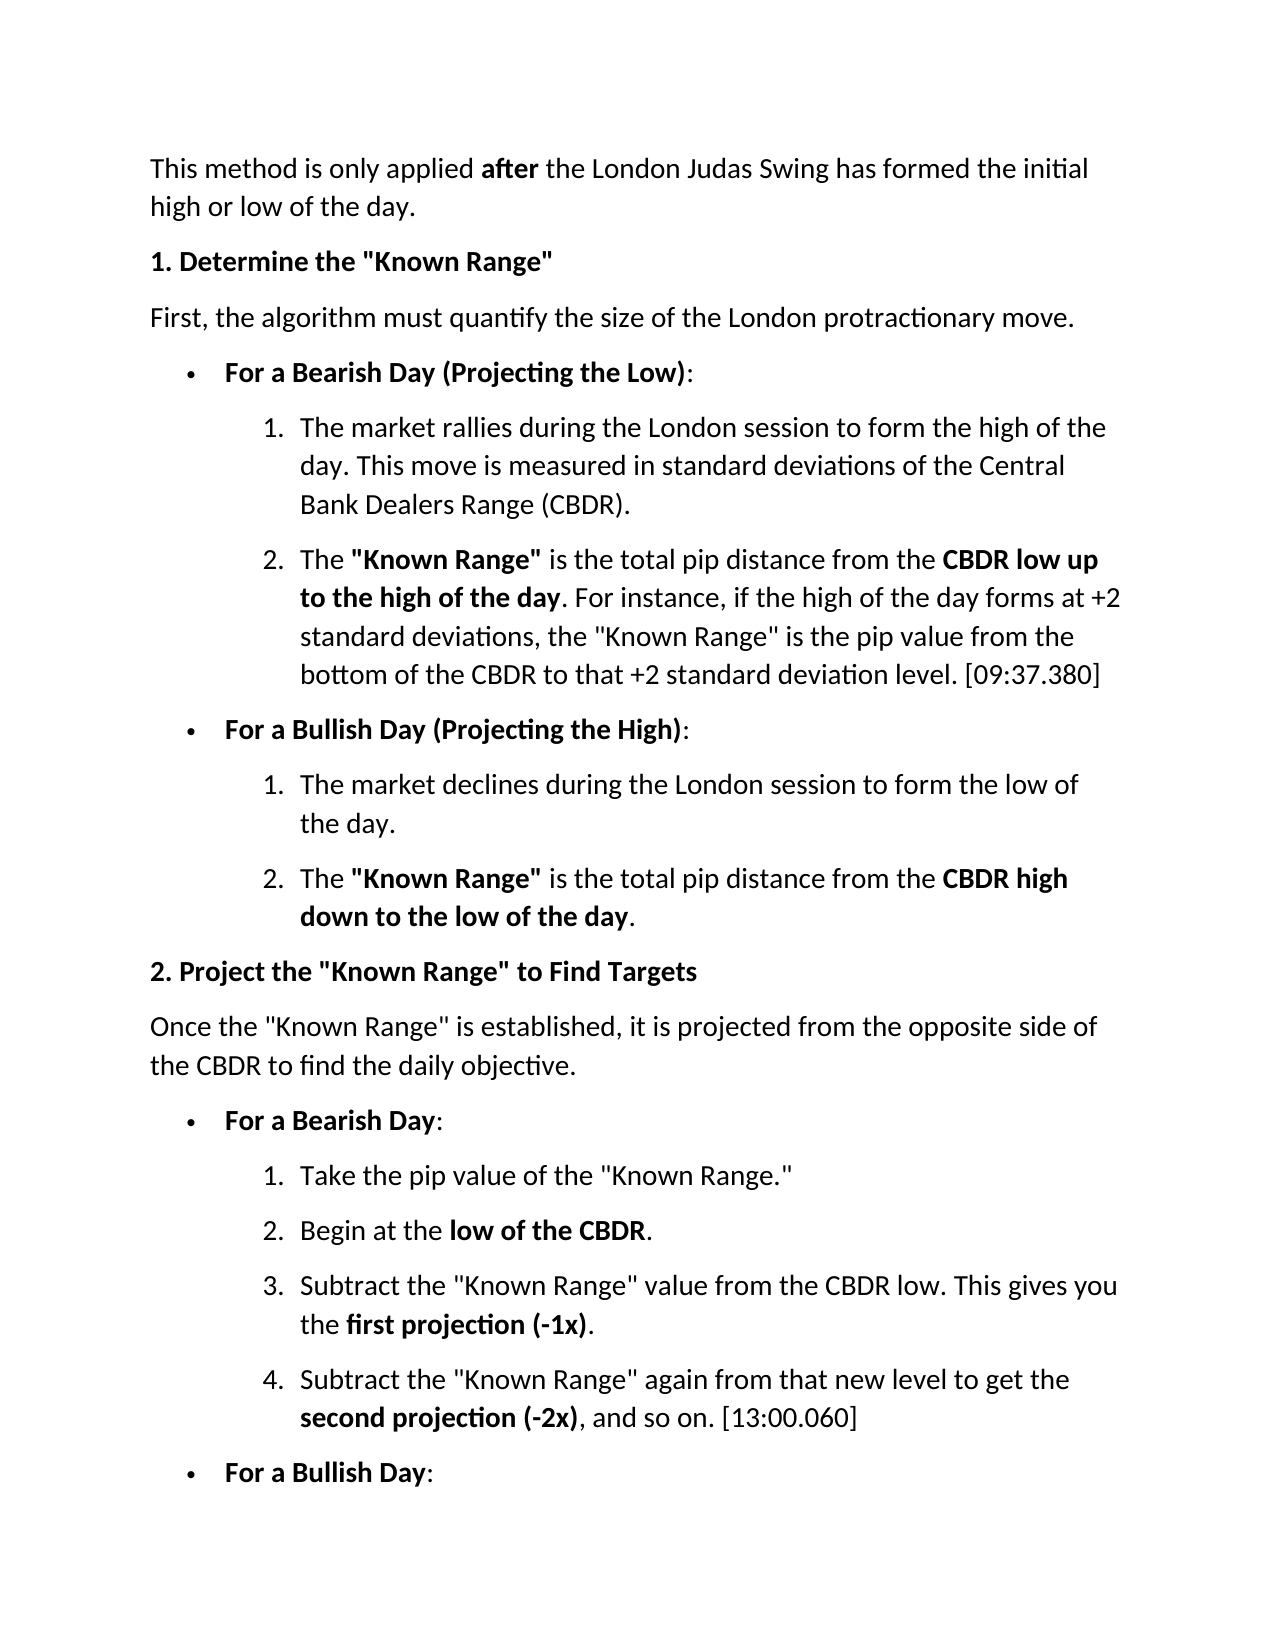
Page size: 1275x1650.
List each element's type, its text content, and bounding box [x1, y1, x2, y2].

text 2. Project the "Known Range" to Find Targets [150, 953, 1125, 989]
list Subtract the "Known Range" again from that new level to get the second projection (-2x), and so on. [13:00.060] [262, 1361, 1125, 1435]
text Once the "Known Range" is established, it is projected from the opposite side of the CBDR to find the daily objective. [150, 1008, 1125, 1083]
list The "Known Range" is the total pip distance from the CBDR low up to the high of the day. For instance, if the high of the day forms at +2 standard deviations, the "Known Range" is the pip value from the bottom of the CBDR to that +2 standard deviation level. [09:37.380] [262, 541, 1125, 692]
list The "Known Range" is the total pip distance from the CBDR high down to the low of the day. [262, 860, 1125, 934]
text First, the algorithm must quantify the size of the London protractionary move. [150, 299, 1125, 334]
list The market rallies during the London session to form the high of the day. This move is measured in standard deviations of the Central Bank Dealers Range (CBDR). [262, 409, 1125, 521]
list The market declines during the London session to form the low of the day. [262, 766, 1125, 840]
text 1. Determine the "Known Range" [150, 243, 1125, 279]
list Begin at the low of the CBDR. [262, 1212, 1125, 1248]
list For a Bullish Day (Projecting the High): [187, 711, 1125, 747]
list For a Bearish Day (Projecting the Low): [187, 354, 1125, 389]
text This method is only applied after the London Judas Swing has formed the initial high or low of the day. [150, 150, 1125, 224]
list For a Bullish Day: [187, 1454, 1125, 1490]
list For a Bearish Day: [187, 1102, 1125, 1138]
list Subtract the "Known Range" value from the CBDR low. This gives you the first projection (-1x). [262, 1267, 1125, 1341]
list Take the pip value of the "Known Range." [262, 1157, 1125, 1193]
